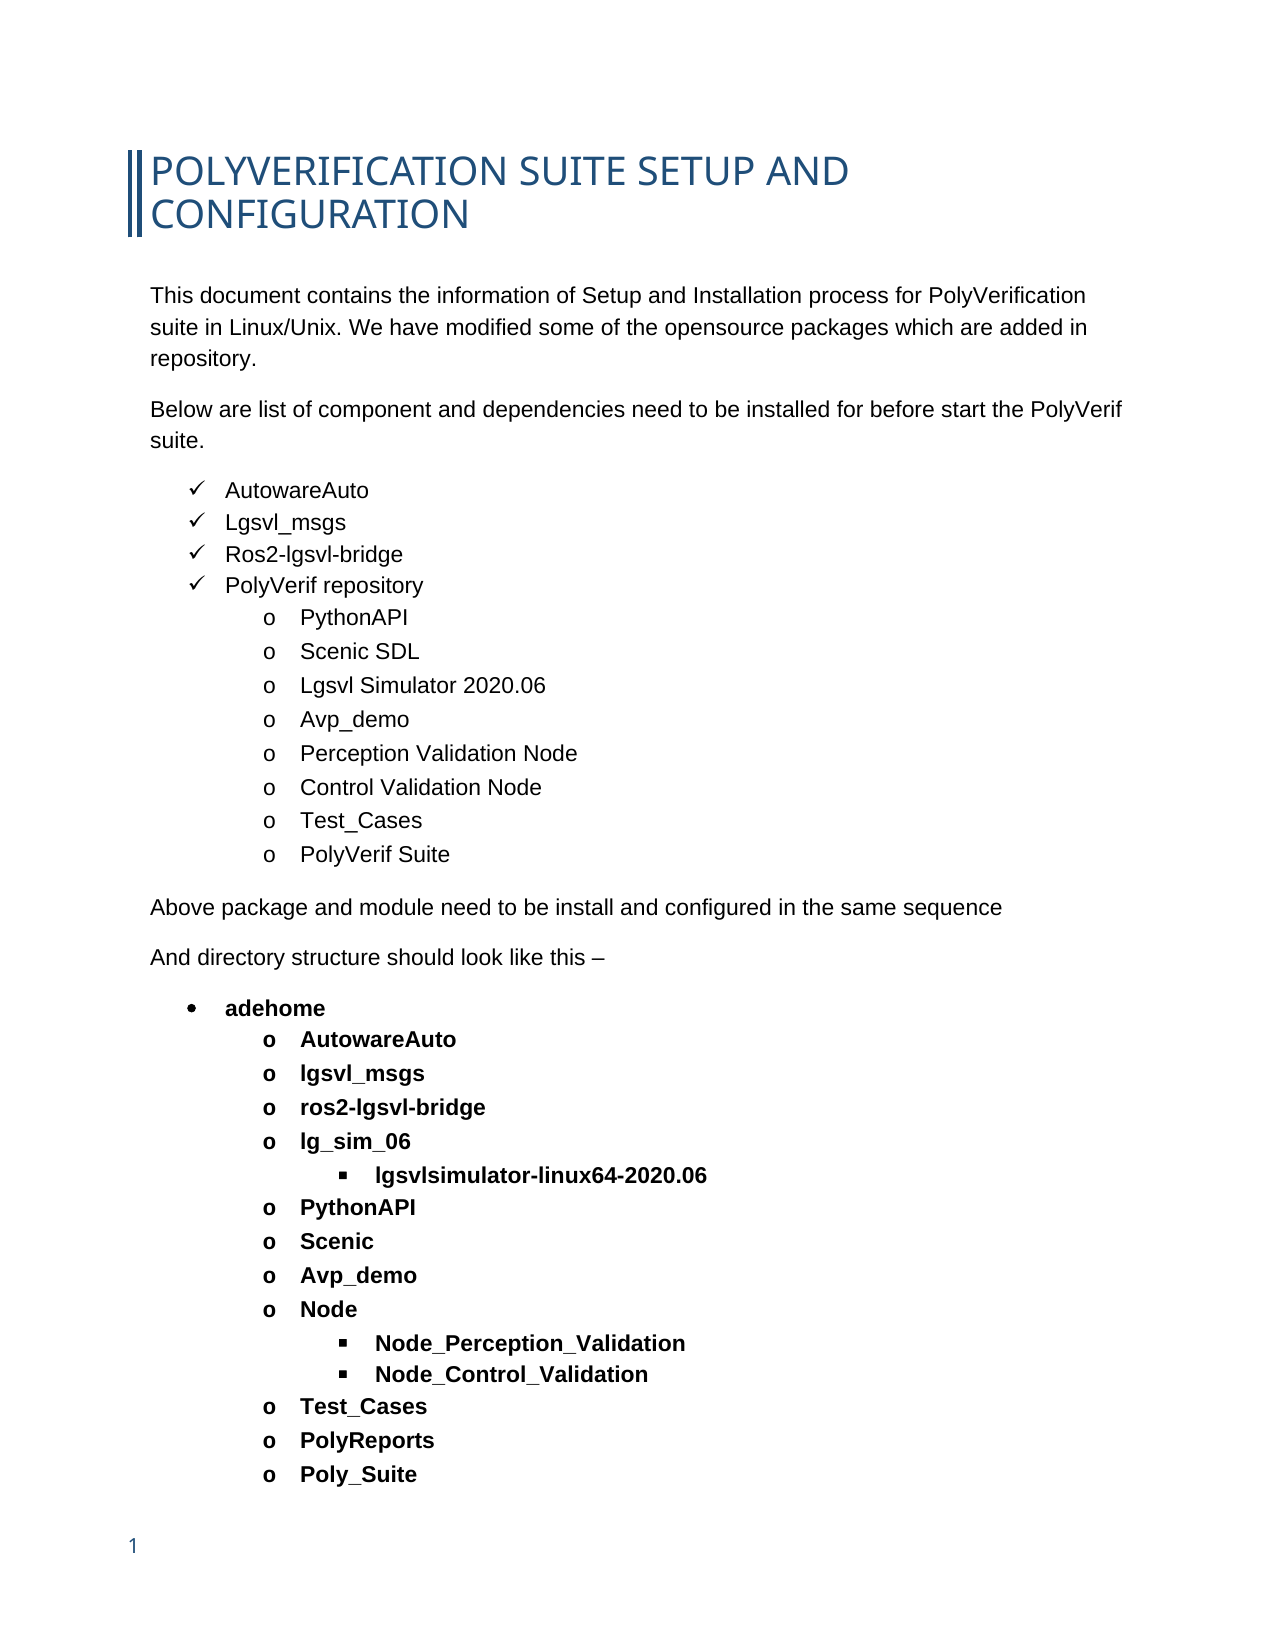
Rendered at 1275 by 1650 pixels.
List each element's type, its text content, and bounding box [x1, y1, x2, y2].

list Avp_demo [262, 1262, 1125, 1290]
title PolyVerification Suite setup and Configuration [150, 150, 1125, 237]
list PolyVerif Suite [262, 841, 1125, 870]
list Lgsvl_msgs [187, 509, 1125, 535]
list PolyVerif repository [187, 572, 1125, 598]
list PythonAPI [262, 1194, 1125, 1222]
list adehome [187, 995, 1125, 1021]
list PythonAPI [262, 604, 1125, 632]
list ros2-lgsvl-bridge [262, 1094, 1125, 1122]
list Test_Cases [262, 807, 1125, 836]
list Test_Cases [262, 1393, 1125, 1421]
list Control Validation Node [262, 773, 1125, 802]
list Node [262, 1296, 1125, 1324]
list Node_Control_Validation [337, 1361, 1125, 1387]
list Perception Validation Node [262, 739, 1125, 768]
text Below are list of component and dependencies need to be installed for before start the PolyVerif suite. [150, 396, 1125, 453]
list Poly_Suite [262, 1461, 1125, 1489]
list lg_sim_06 [262, 1128, 1125, 1156]
text And directory structure should look like this – [150, 944, 1125, 971]
list lgsvlsimulator-linux64-2020.06 [337, 1162, 1125, 1188]
list PolyReports [262, 1427, 1125, 1455]
list AutowareAuto [187, 477, 1125, 504]
list Scenic SDL [262, 638, 1125, 666]
list Avp_demo [262, 706, 1125, 734]
list Ros2-lgsvl-bridge [187, 541, 1125, 567]
list lgsvl_msgs [262, 1060, 1125, 1088]
list AutowareAuto [262, 1026, 1125, 1054]
list Scenic [262, 1228, 1125, 1256]
text This document contains the information of Setup and Installation process for PolyVerification suite in Linux/Unix. We have modified some of the opensource packages which are added in repository. [150, 282, 1125, 372]
list Lgsvl Simulator 2020.06 [262, 672, 1125, 700]
text Above package and module need to be install and configured in the same sequence [150, 894, 1125, 920]
list Node_Perception_Validation [337, 1329, 1125, 1356]
